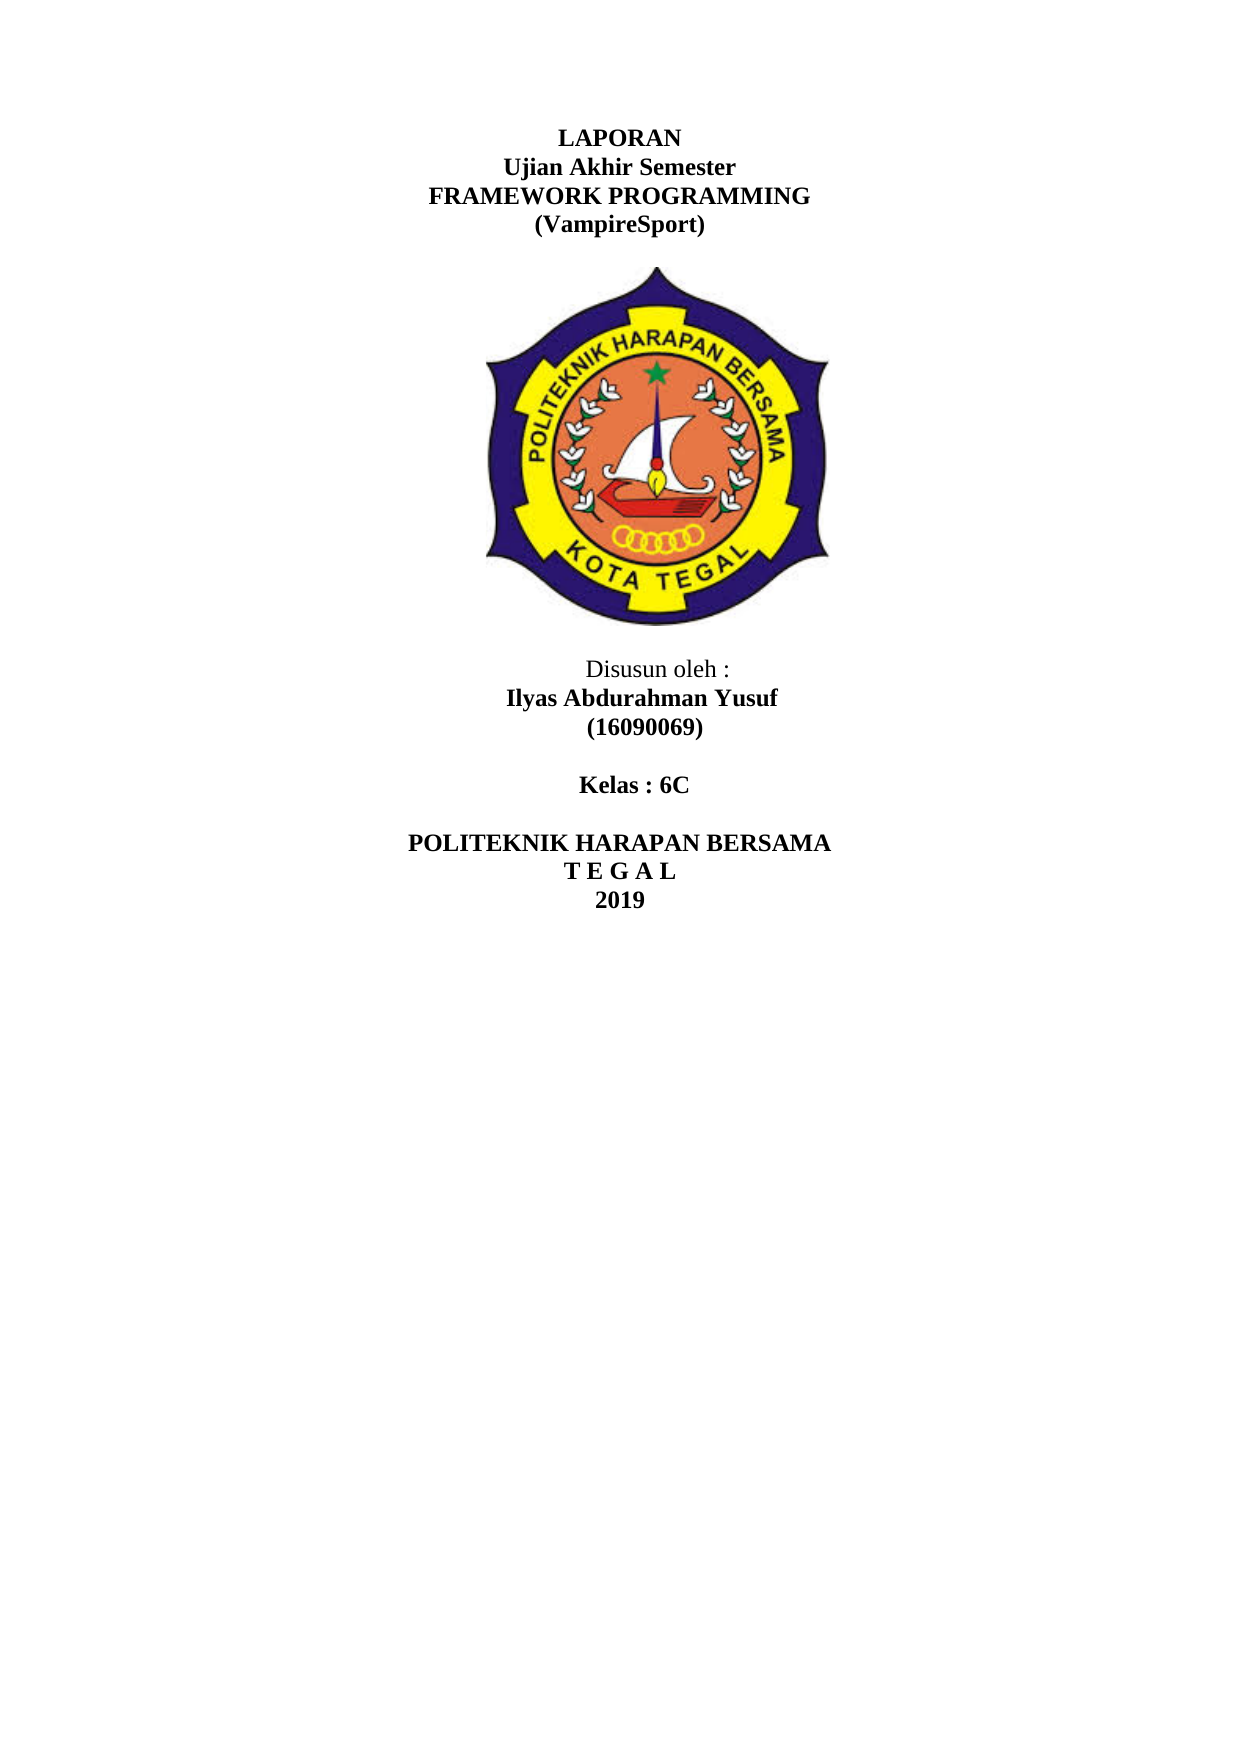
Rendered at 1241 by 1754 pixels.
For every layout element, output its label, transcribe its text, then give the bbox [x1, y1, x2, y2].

picture [485, 267, 830, 626]
text T E G A L [112, 856, 1127, 885]
text Kelas : 6C [142, 770, 1127, 798]
text POLITEKNIK HARAPAN BERSAMA [112, 828, 1127, 856]
text LAPORAN [112, 123, 1127, 152]
text (16090069) [157, 712, 1127, 741]
text Ilyas Abdurahman Yusuf [157, 683, 1127, 712]
text 2019 [112, 885, 1127, 914]
text (VampireSport) [112, 209, 1127, 238]
text FRAMEWORK PROGRAMMING [112, 181, 1127, 209]
text Disusun oleh : [113, 654, 1127, 683]
text Ujian Akhir Semester [112, 152, 1127, 181]
